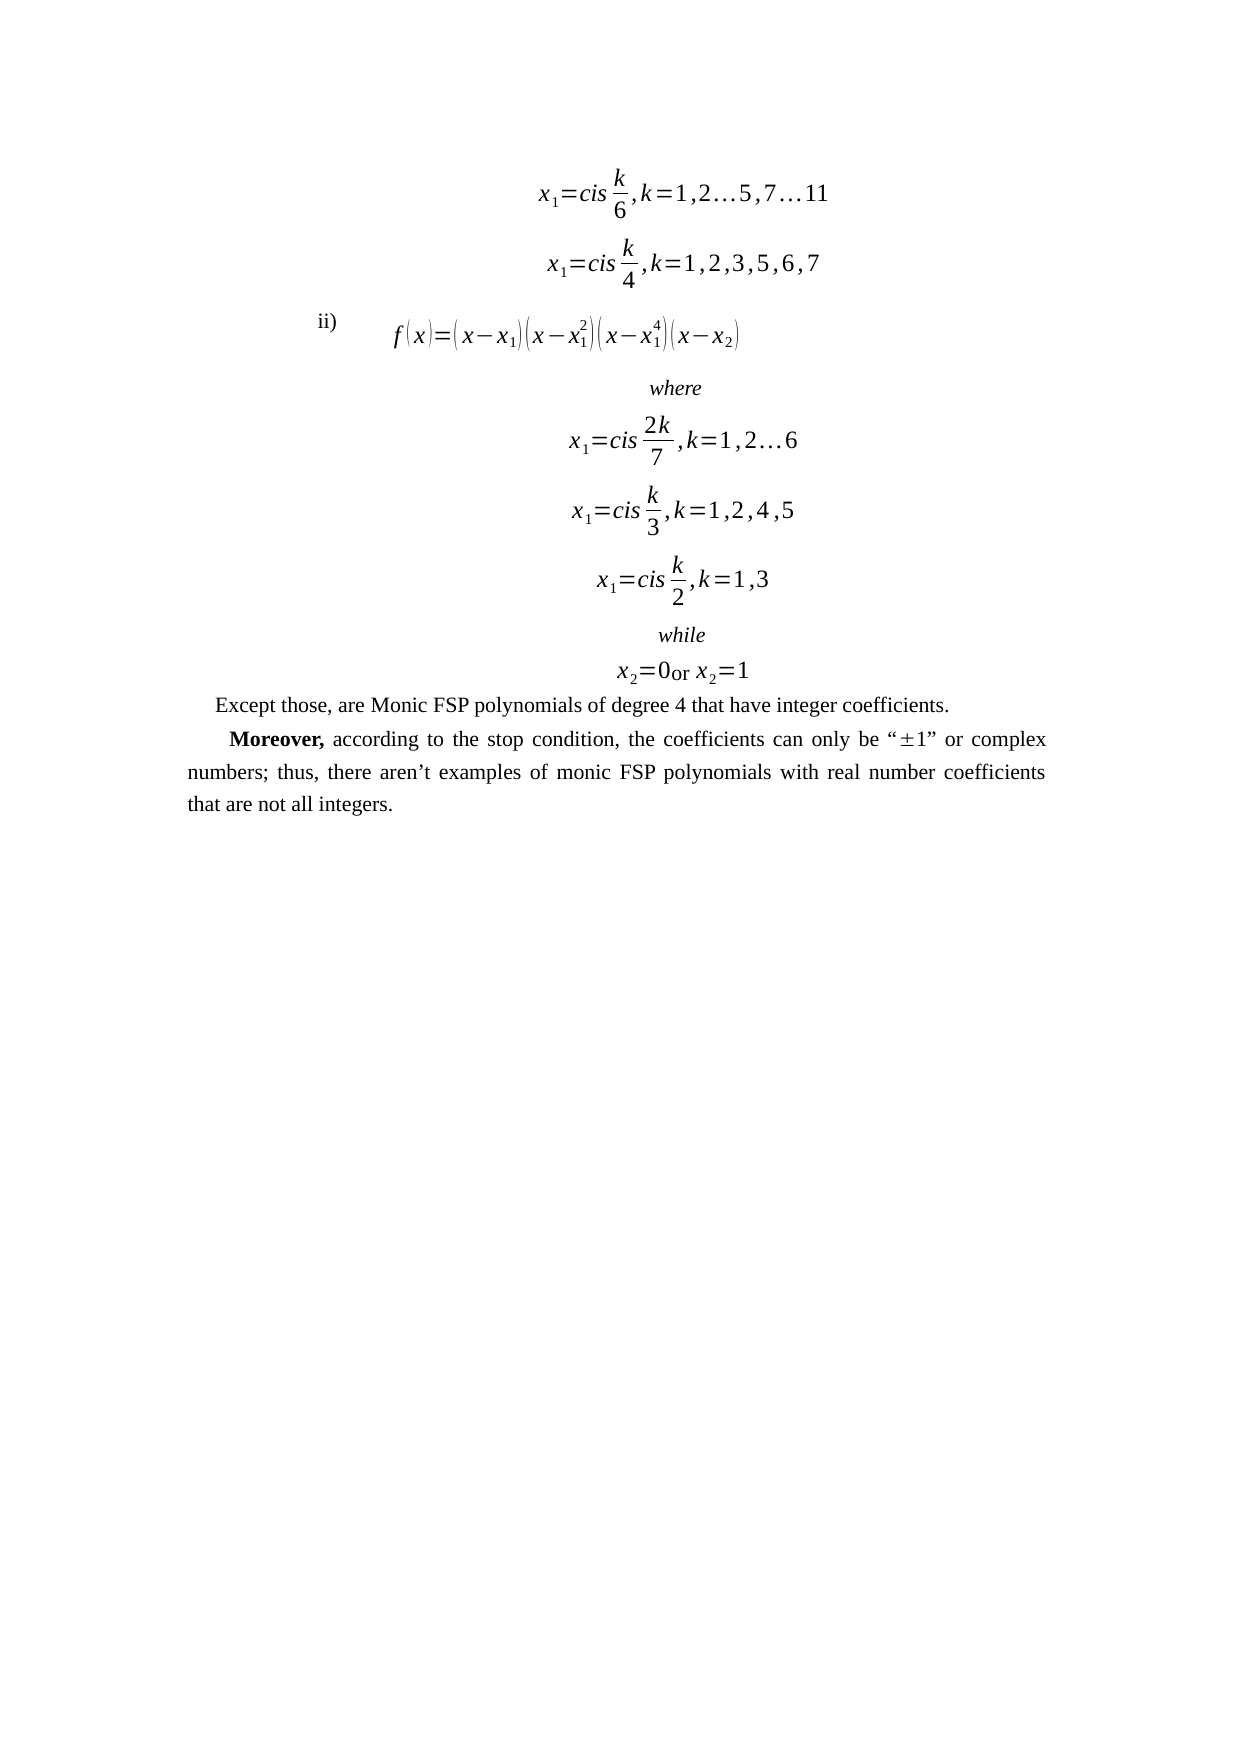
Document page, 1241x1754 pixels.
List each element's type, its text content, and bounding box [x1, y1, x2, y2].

text Except those, are Monic FSP polynomials of degree 4 that have integer coefficients. [187, 689, 1047, 721]
text Moreover, according to the stop condition, the coefficients can only be “1” or complex numbers; thus, there aren’t examples of monic FSP polynomials with real number coefficients that are not all integers. [187, 722, 1047, 820]
list or [317, 656, 1048, 689]
list where [305, 372, 1048, 404]
list while [317, 619, 1048, 651]
